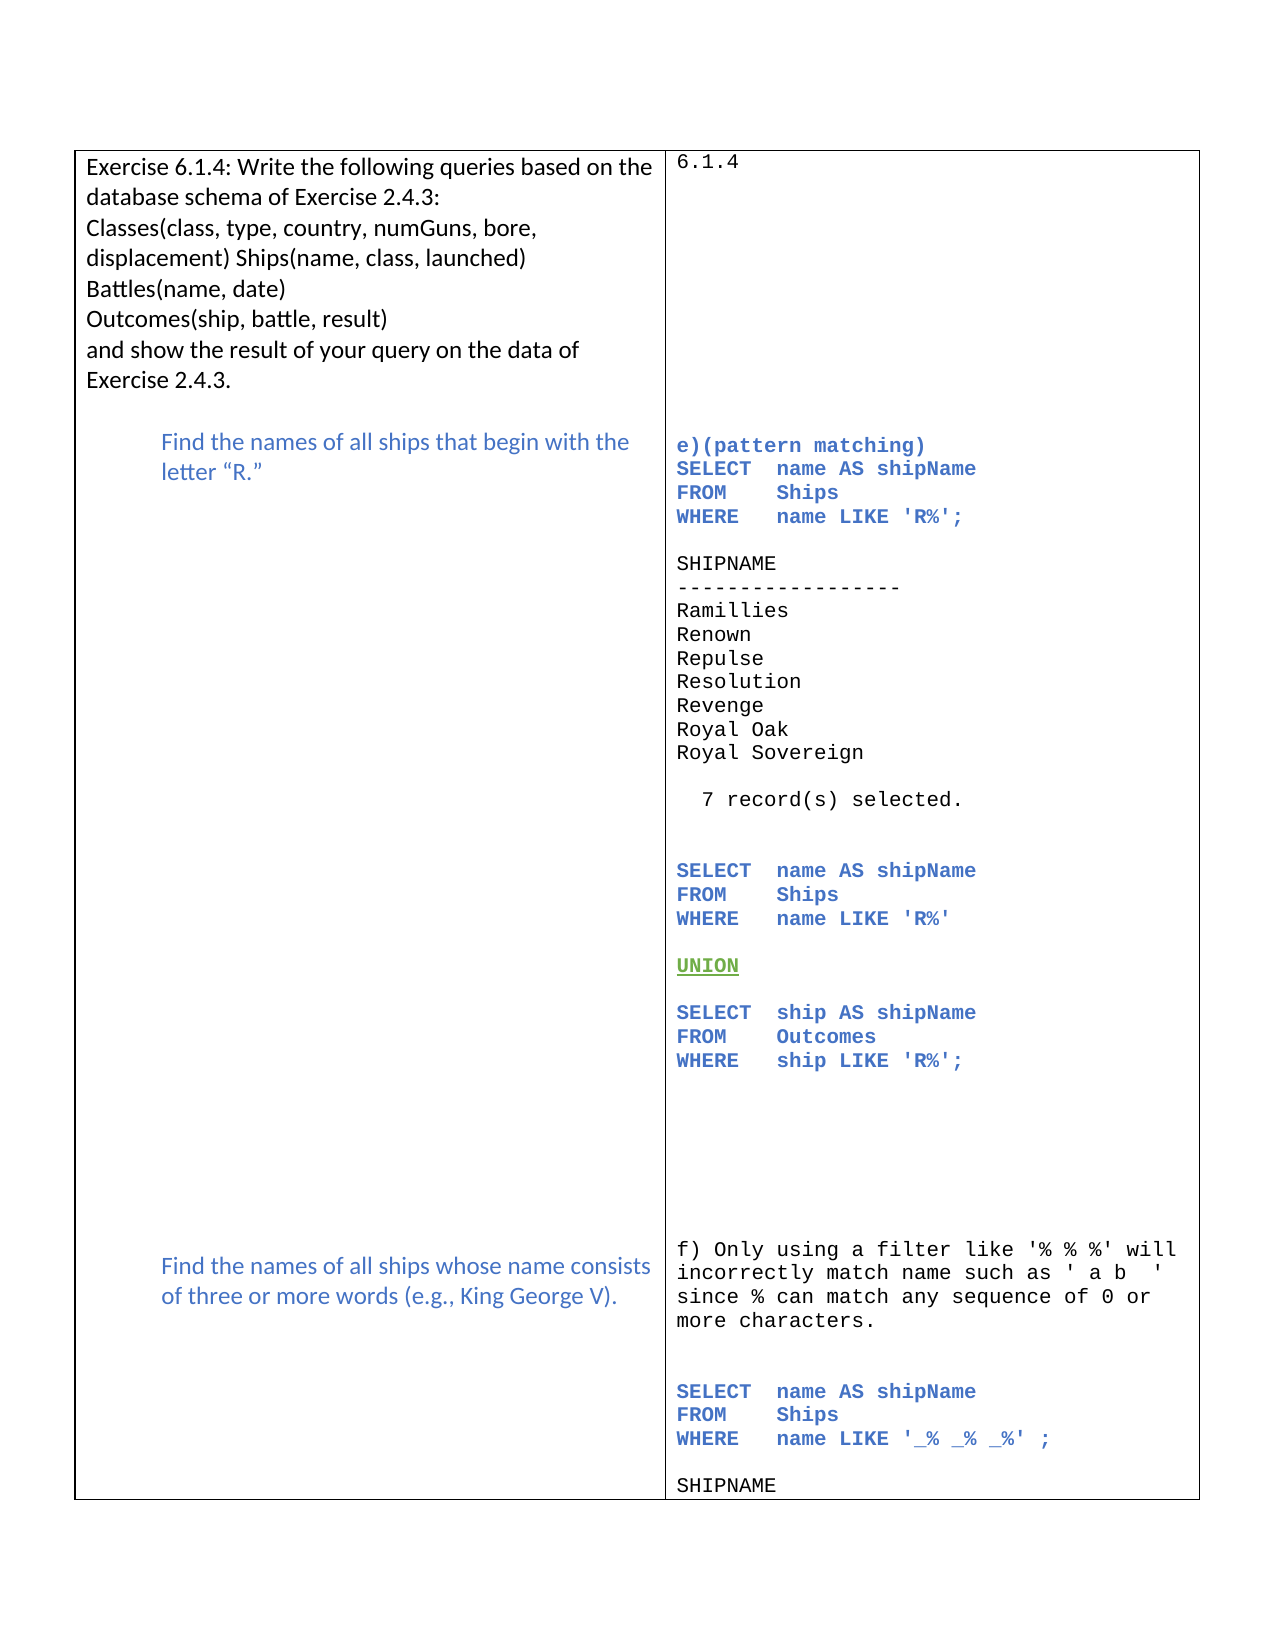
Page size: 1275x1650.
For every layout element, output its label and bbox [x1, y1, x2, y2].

table_header [76, 151, 665, 1499]
table_header [666, 151, 1199, 1499]
